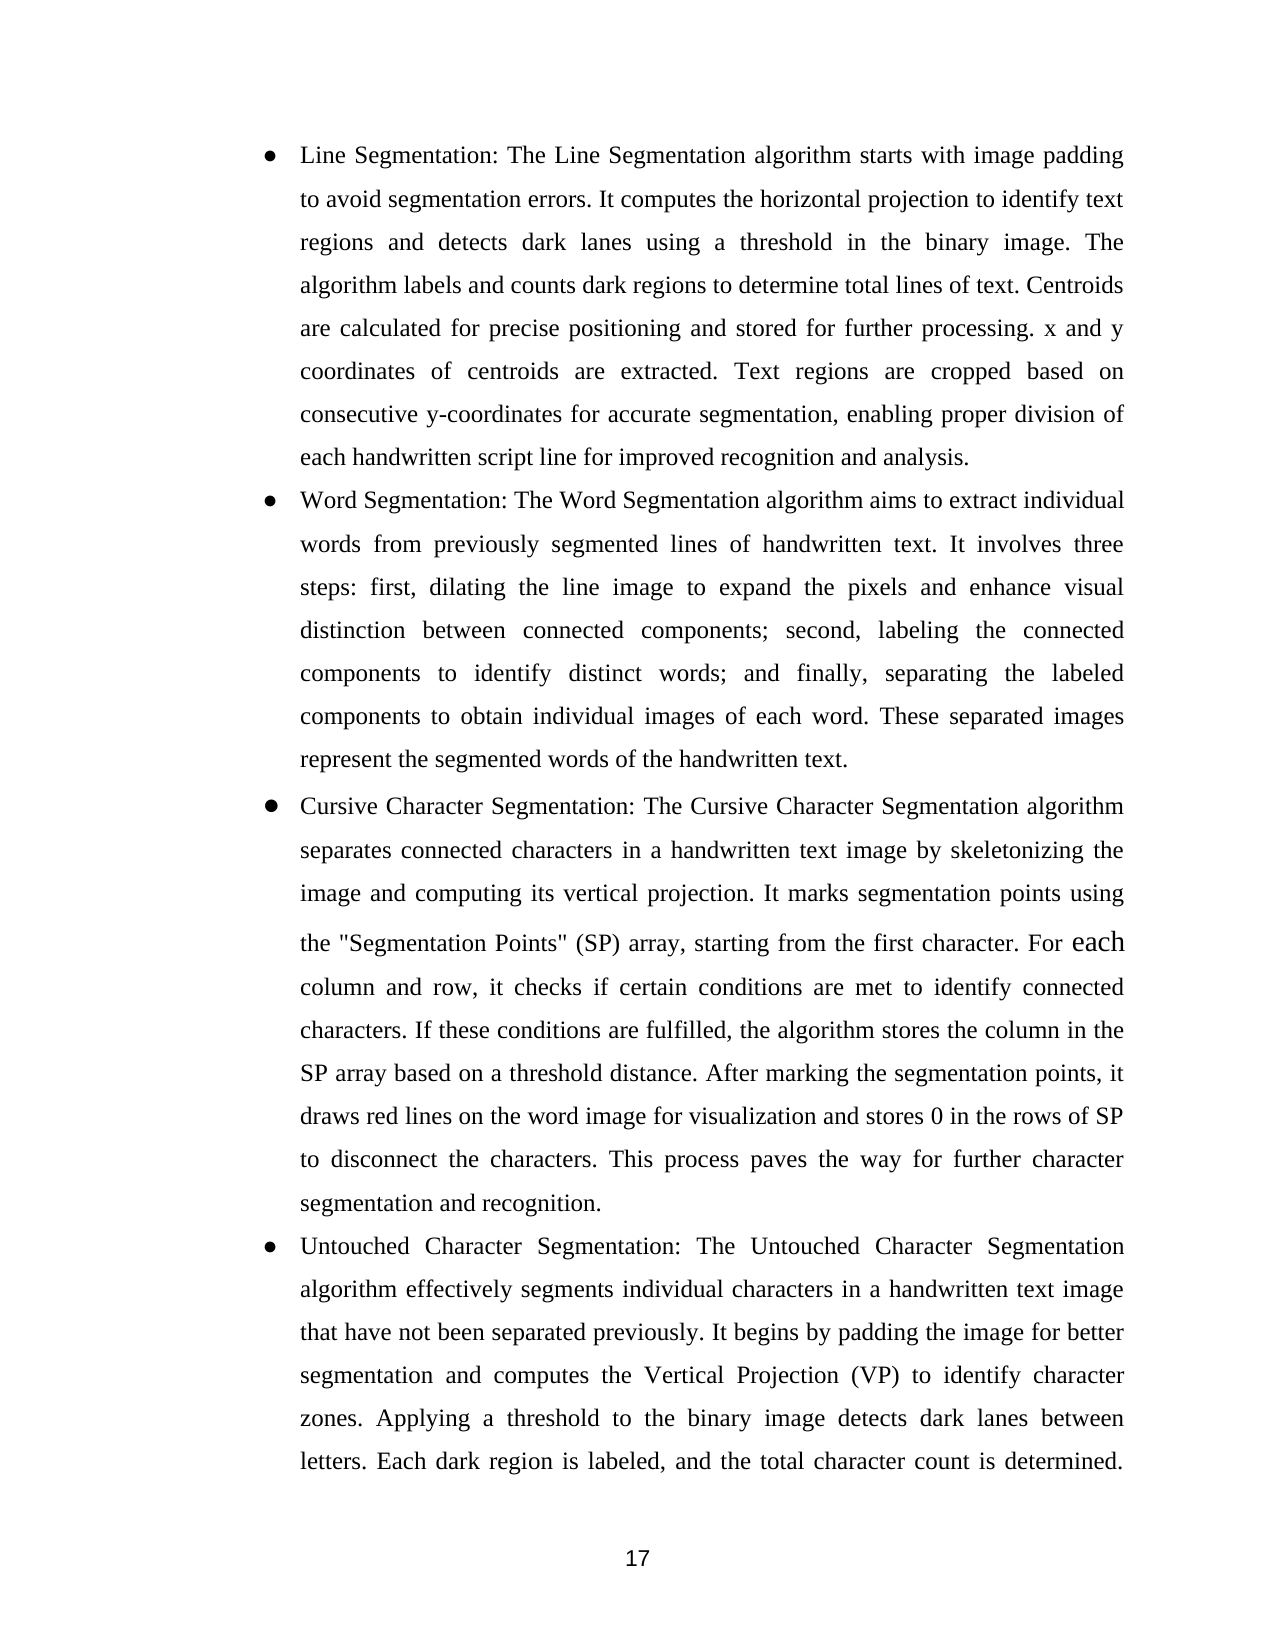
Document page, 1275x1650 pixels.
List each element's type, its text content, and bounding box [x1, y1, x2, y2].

list Cursive Character Segmentation: The Cursive Character Segmentation algorithm separates connected characters in a handwritten text image by skeletonizing the image and computing its vertical projection. It marks segmentation points using the "Segmentation Points" (SP) array, starting from the first character. For each column and row, it checks if certain conditions are met to identify connected characters. If these conditions are fulfilled, the algorithm stores the column in the SP array based on a threshold distance. After marking the segmentation points, it draws red lines on the word image for visualization and stores 0 in the rows of SP to disconnect the characters. This process paves the way for further character segmentation and recognition. [262, 787, 1125, 1216]
list Word Segmentation: The Word Segmentation algorithm aims to extract individual words from previously segmented lines of handwritten text. It involves three steps: first, dilating the line image to expand the pixels and enhance visual distinction between connected components; second, labeling the connected components to identify distinct words; and finally, separating the labeled components to obtain individual images of each word. These separated images represent the segmented words of the handwritten text. [262, 486, 1125, 773]
list Line Segmentation: The Line Segmentation algorithm starts with image padding to avoid segmentation errors. It computes the horizontal projection to identify text regions and detects dark lanes using a threshold in the binary image. The algorithm labels and counts dark regions to determine total lines of text. Centroids are calculated for precise positioning and stored for further processing. x and y coordinates of centroids are extracted. Text regions are cropped based on consecutive y-coordinates for accurate segmentation, enabling proper division of each handwritten script line for improved recognition and analysis. [262, 141, 1125, 471]
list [262, 1231, 1125, 1475]
